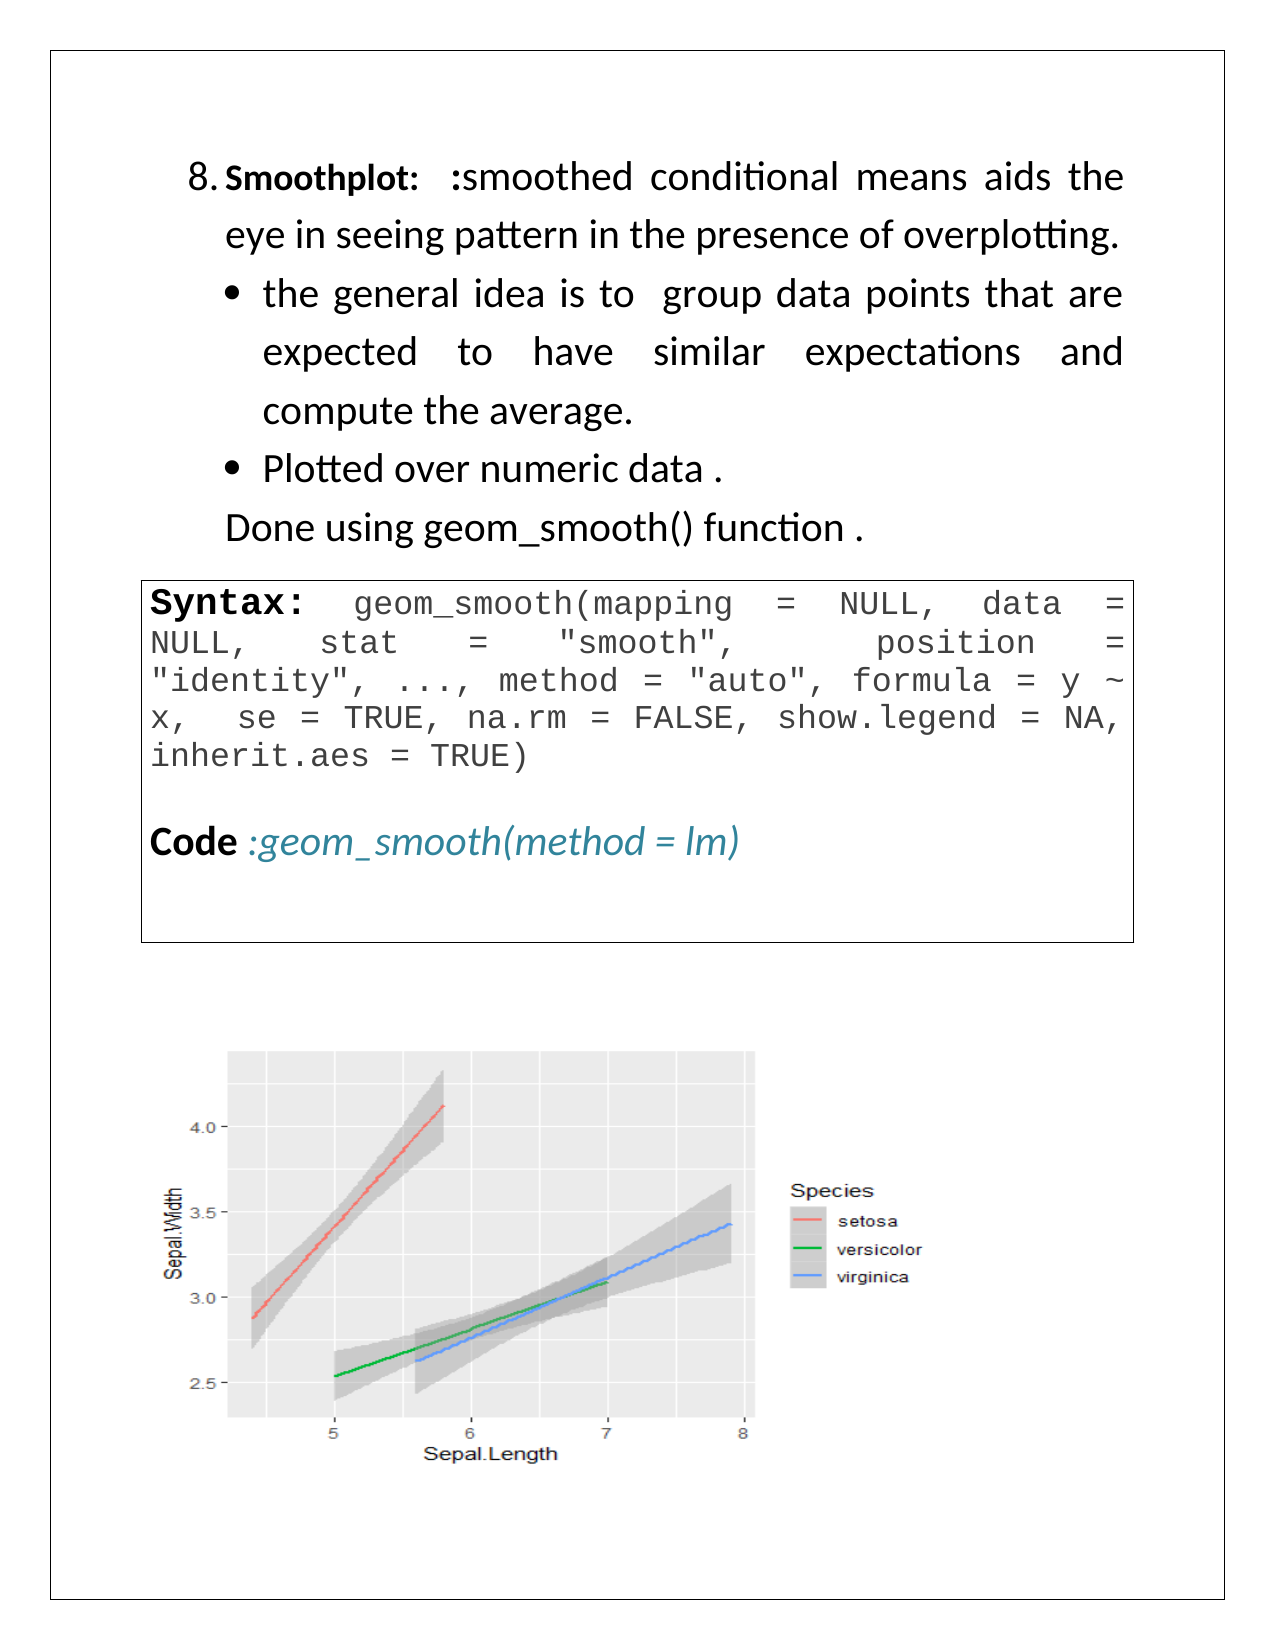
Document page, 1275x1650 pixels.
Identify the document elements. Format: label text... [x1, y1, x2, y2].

list Done using geom_smooth() function . [225, 501, 1125, 551]
list Plotted over numeric data . [225, 442, 1125, 493]
list Smoothplot: :smoothed conditional means aids the eye in seeing pattern in the presence of overplotting. [187, 150, 1125, 259]
text Code :geom_smooth(method = lm) [150, 814, 1125, 865]
list the general idea is to group data points that are expected to have similar expectations and compute the average. [225, 267, 1125, 434]
picture [150, 1044, 946, 1472]
text Syntax: geom_smooth(mapping = NULL, data = NULL, stat = "smooth", position = "identity", ..., method = "auto", formula = y ~ x, se = TRUE, na.rm = FALSE, show.legend = NA, inherit.aes = TRUE) [142, 581, 1133, 777]
